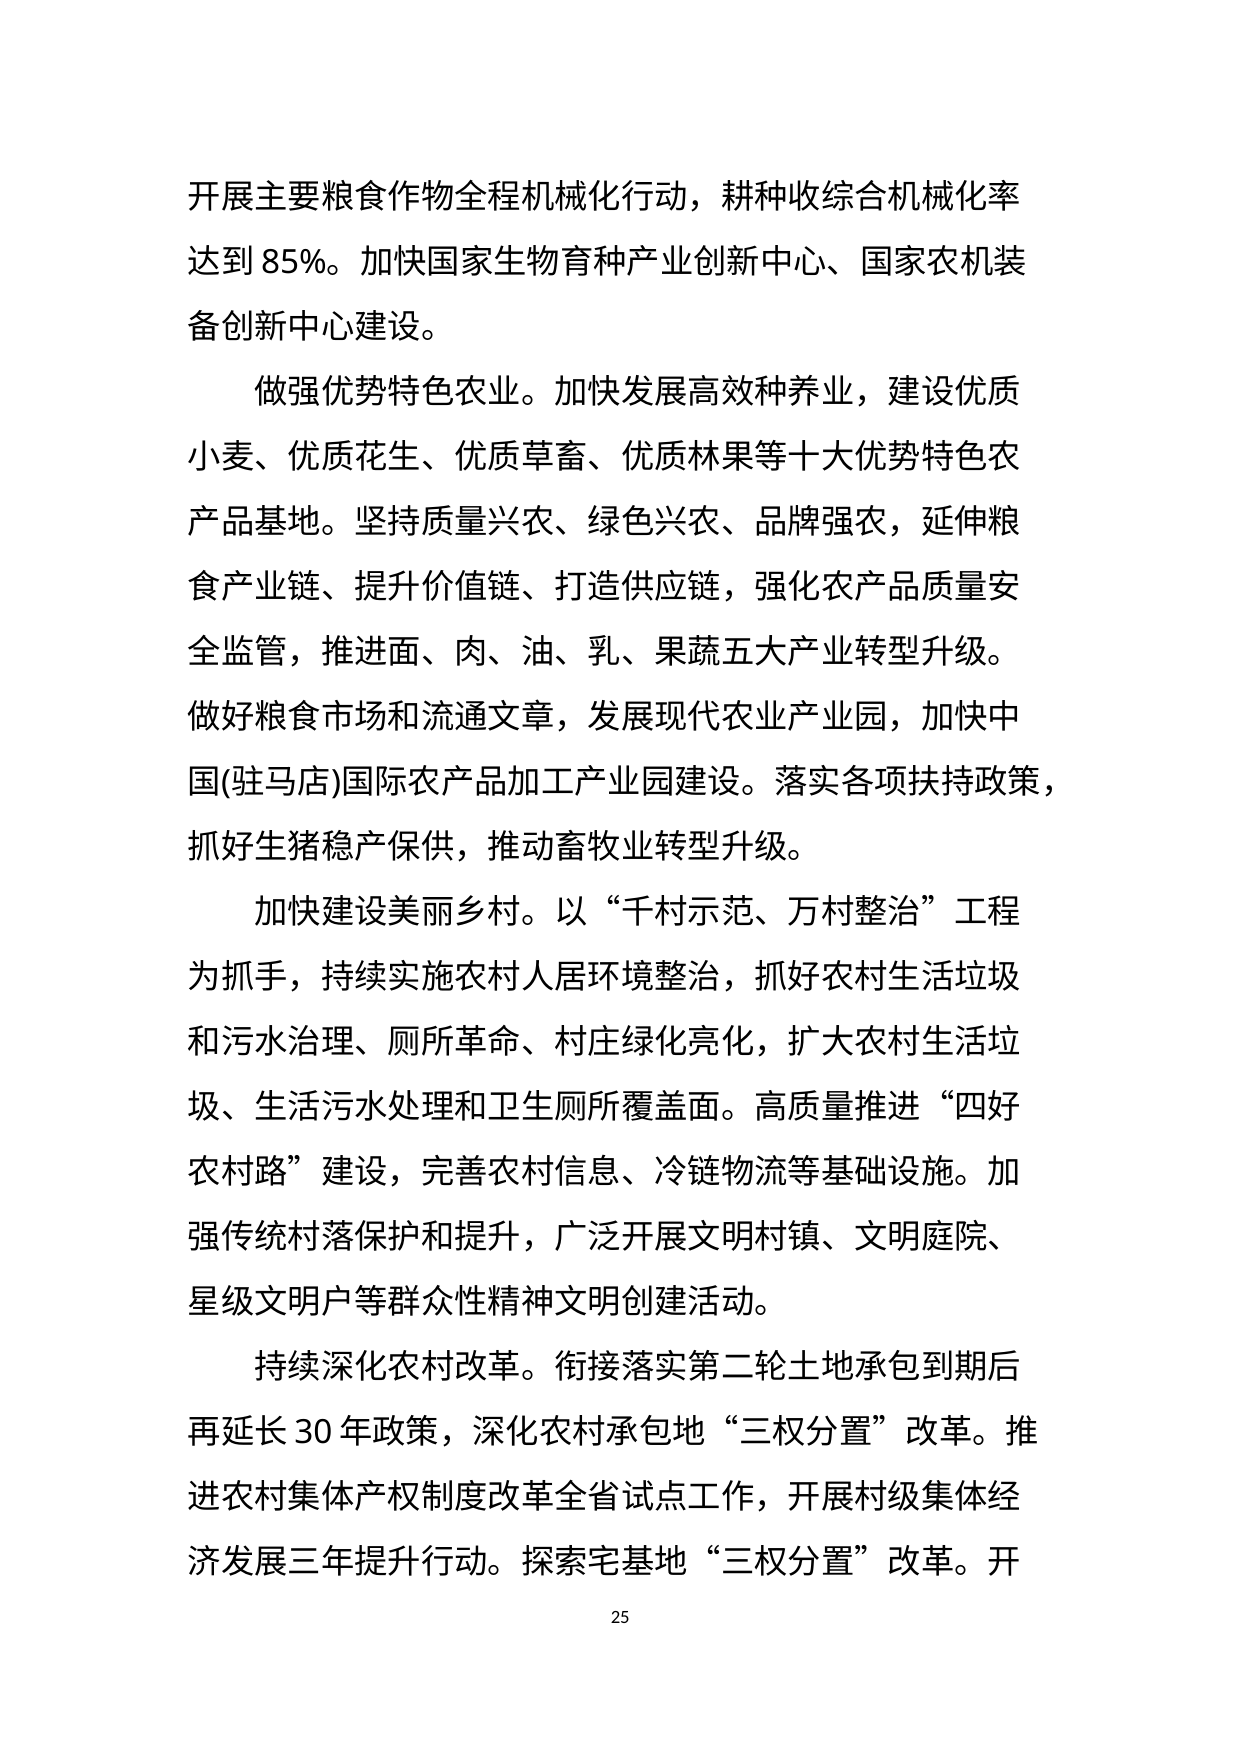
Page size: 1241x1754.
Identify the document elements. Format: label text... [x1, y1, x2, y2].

text 加快建设美丽乡村。以“千村示范、万村整治”工程为抓手，持续实施农村人居环境整治，抓好农村生活垃圾和污水治理、厕所革命、村庄绿化亮化，扩大农村生活垃圾、生活污水处理和卫生厕所覆盖面。高质量推进“四好农村路”建设，完善农村信息、冷链物流等基础设施。加强传统村落保护和提升，广泛开展文明村镇、文明庭院、星级文明户等群众性精神文明创建活动。 [187, 877, 1053, 1332]
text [187, 1332, 1053, 1592]
text 做强优势特色农业。加快发展高效种养业，建设优质小麦、优质花生、优质草畜、优质林果等十大优势特色农产品基地。坚持质量兴农、绿色兴农、品牌强农，延伸粮食产业链、提升价值链、打造供应链，强化农产品质量安全监管，推进面、肉、油、乳、果蔬五大产业转型升级。做好粮食市场和流通文章，发展现代农业产业园，加快中国(驻马店)国际农产品加工产业园建设。落实各项扶持政策，抓好生猪稳产保供，推动畜牧业转型升级。 [187, 357, 1053, 877]
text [187, 162, 1053, 357]
